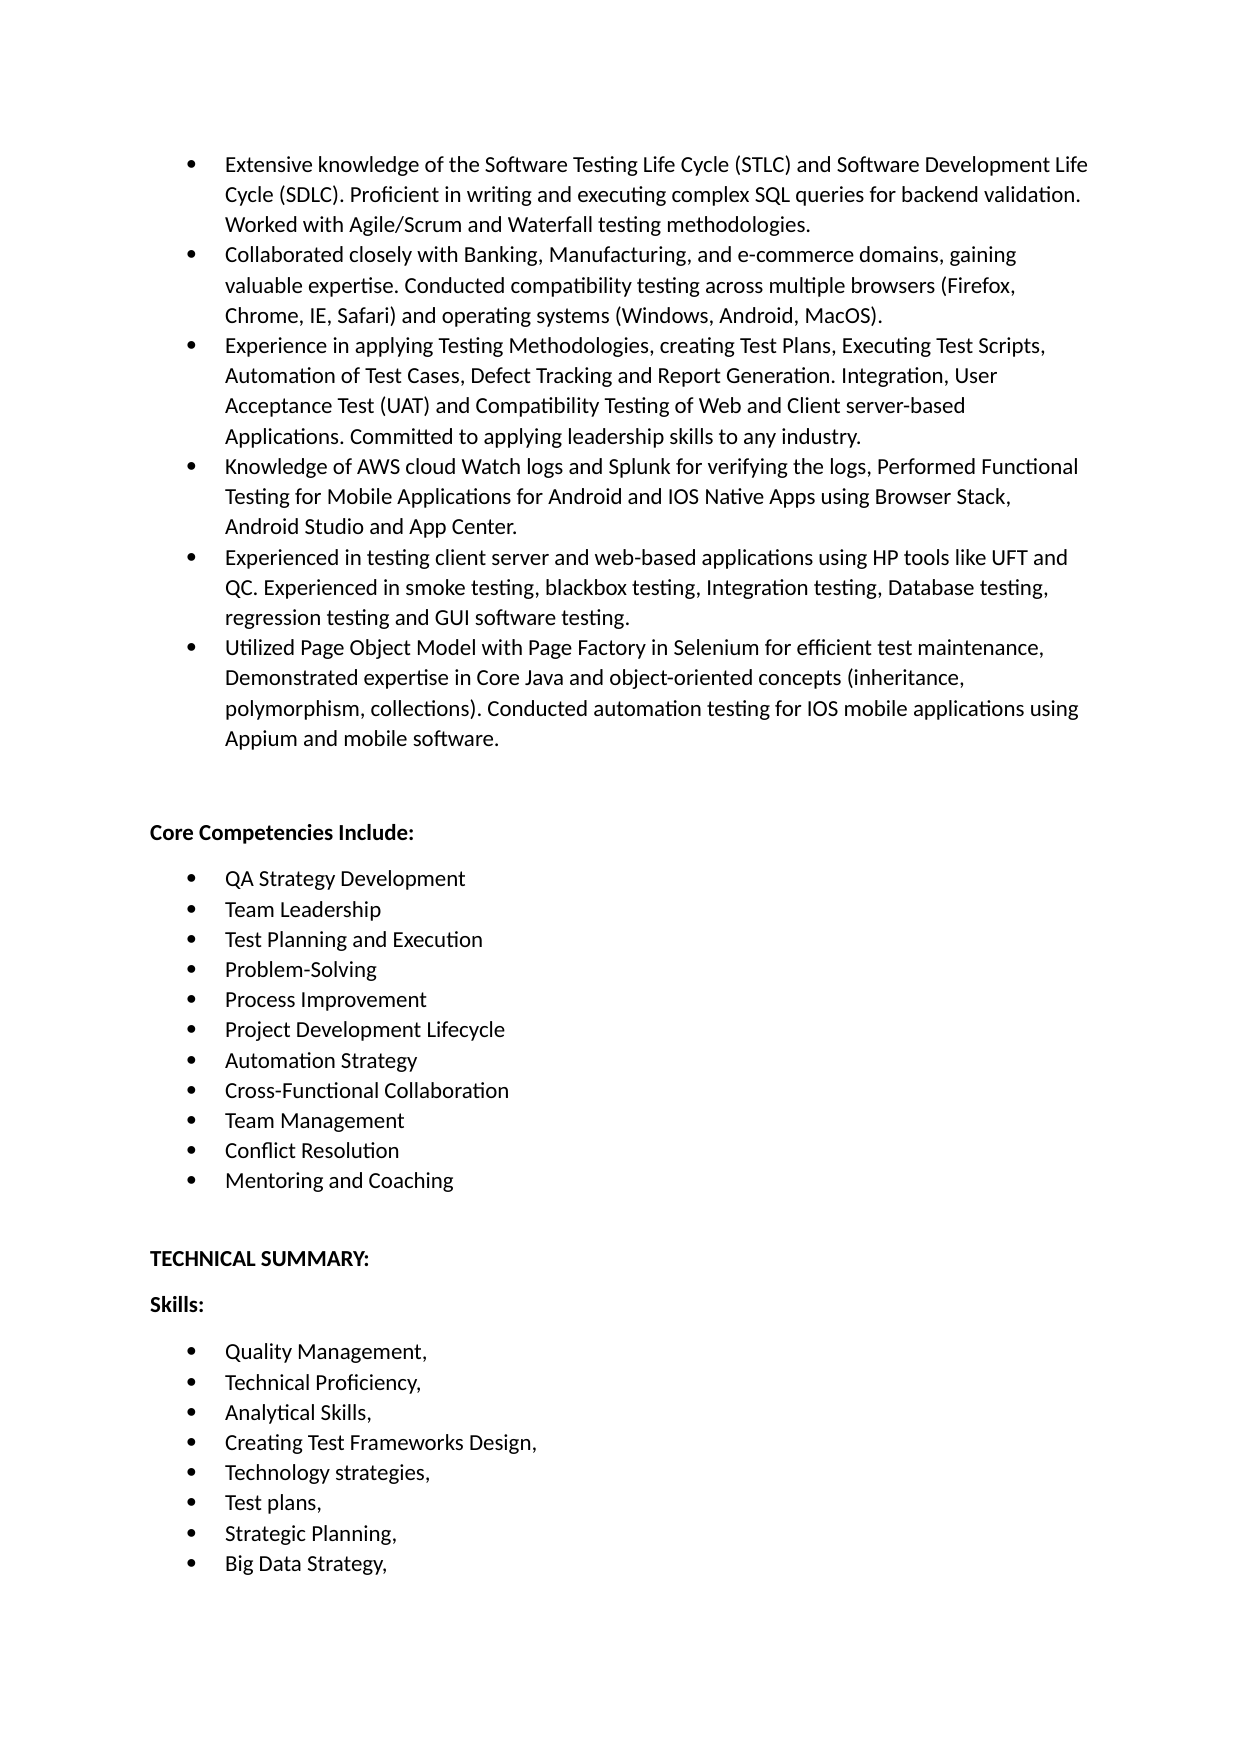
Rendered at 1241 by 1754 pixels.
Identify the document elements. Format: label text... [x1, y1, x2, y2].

list QA Strategy Development [187, 864, 1090, 893]
list Mentoring and Coaching [187, 1167, 1090, 1195]
list Project Development Lifecycle [187, 1016, 1090, 1044]
list Utilized Page Object Model with Page Factory in Selenium for efficient test maintenance, Demonstrated expertise in Core Java and object-oriented concepts (inheritance, polymorphism, collections). Conducted automation testing for IOS mobile applications using Appium and mobile software. [187, 633, 1090, 752]
list Quality Management, [187, 1337, 1090, 1366]
list Knowledge of AWS cloud Watch logs and Splunk for verifying the logs, Performed Functional Testing for Mobile Applications for Android and IOS Native Apps using Browser Stack, Android Studio and App Center. [187, 452, 1090, 541]
list Creating Test Frameworks Design, [187, 1428, 1090, 1456]
list Strategic Planning, [187, 1519, 1090, 1547]
list Test plans, [187, 1488, 1090, 1517]
list Analytical Skills, [187, 1398, 1090, 1426]
list Automation Strategy [187, 1046, 1090, 1074]
list Team Management [187, 1106, 1090, 1134]
list Cross-Functional Collaboration [187, 1076, 1090, 1104]
list Technology strategies, [187, 1458, 1090, 1486]
list Extensive knowledge of the Software Testing Life Cycle (STLC) and Software Development Life Cycle (SDLC). Proficient in writing and executing complex SQL queries for backend validation. Worked with Agile/Scrum and Waterfall testing methodologies. [187, 150, 1090, 238]
list Problem-Solving [187, 955, 1090, 983]
list Big Data Strategy, [187, 1549, 1090, 1577]
list Technical Proficiency, [187, 1368, 1090, 1396]
list Collaborated closely with Banking, Manufacturing, and e-commerce domains, gaining valuable expertise. Conducted compatibility testing across multiple browsers (Firefox, Chrome, IE, Safari) and operating systems (Windows, Android, MacOS). [187, 241, 1090, 329]
list Test Planning and Execution [187, 925, 1090, 953]
text Core Competencies Include: [150, 818, 1090, 846]
list Conflict Resolution [187, 1136, 1090, 1164]
text Skills: [150, 1291, 1090, 1319]
list Process Improvement [187, 985, 1090, 1013]
list Experienced in testing client server and web-based applications using HP tools like UFT and QC. Experienced in smoke testing, blackbox testing, Integration testing, Database testing, regression testing and GUI software testing. [187, 543, 1090, 631]
list Experience in applying Testing Methodologies, creating Test Plans, Executing Test Scripts, Automation of Test Cases, Defect Tracking and Report Generation. Integration, User Acceptance Test (UAT) and Compatibility Testing of Web and Client server-based Applications. Committed to applying leadership skills to any industry. [187, 331, 1090, 450]
list Team Leadership [187, 895, 1090, 923]
text TECHNICAL SUMMARY: [150, 1244, 1090, 1272]
